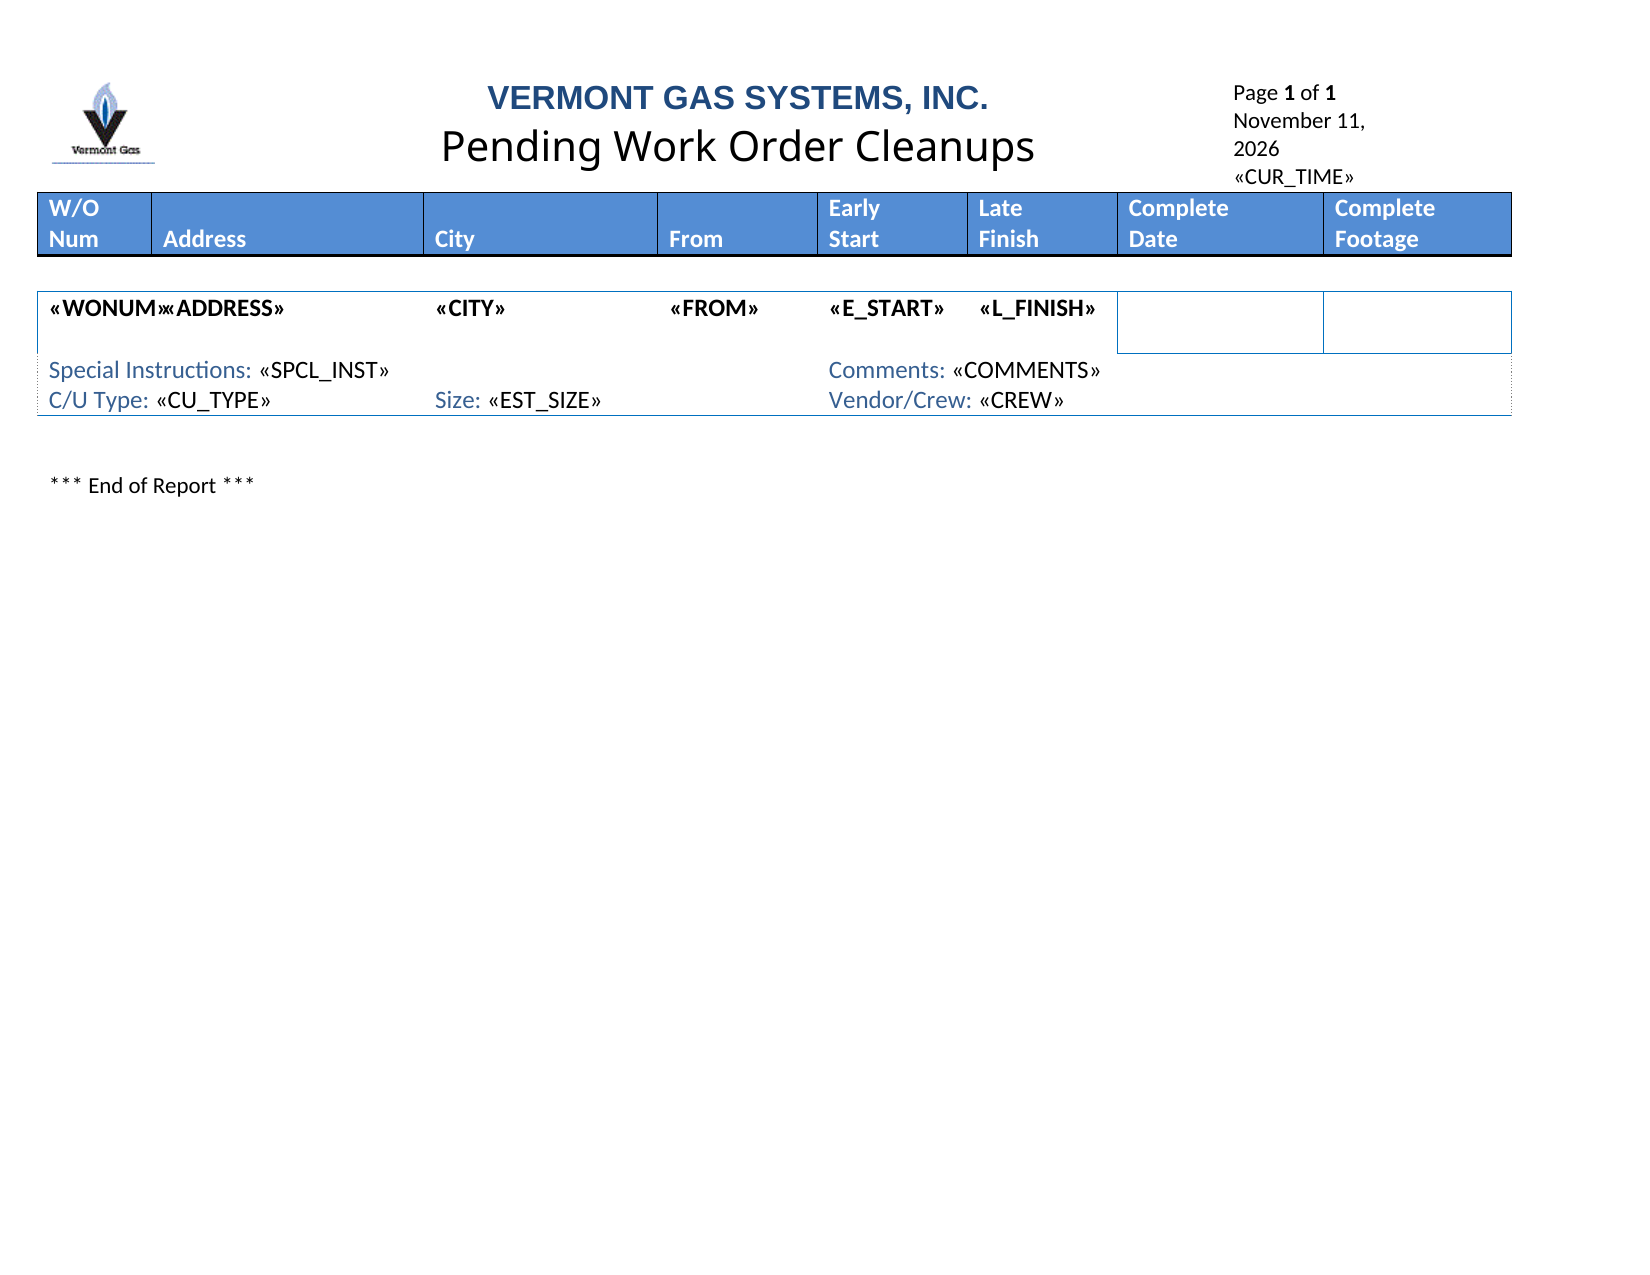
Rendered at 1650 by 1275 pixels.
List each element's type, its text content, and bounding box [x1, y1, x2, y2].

table_header [1118, 292, 1323, 353]
table_cell C/U Type: «CU_TYPE» [38, 384, 424, 415]
table_cell Comments: «COMMENTS» [818, 353, 1511, 384]
table_header «ADDRESS» [152, 292, 424, 353]
table_cell Vendor/Crew: «CREW» [818, 384, 1511, 415]
table_header «L_FINISH» [967, 292, 1117, 353]
table_cell Size: «EST_SIZE» [424, 384, 817, 415]
table_cell Special Instructions: «SPCL_INST» [38, 353, 817, 384]
picture [51, 78, 155, 164]
text *** End of Report *** [49, 472, 1650, 500]
table_header «CITY» [424, 292, 658, 353]
table_header [1324, 292, 1511, 353]
table_header «WONUM» [38, 292, 152, 353]
table_header «FROM» [658, 292, 817, 353]
table_header «E_START» [818, 292, 967, 353]
